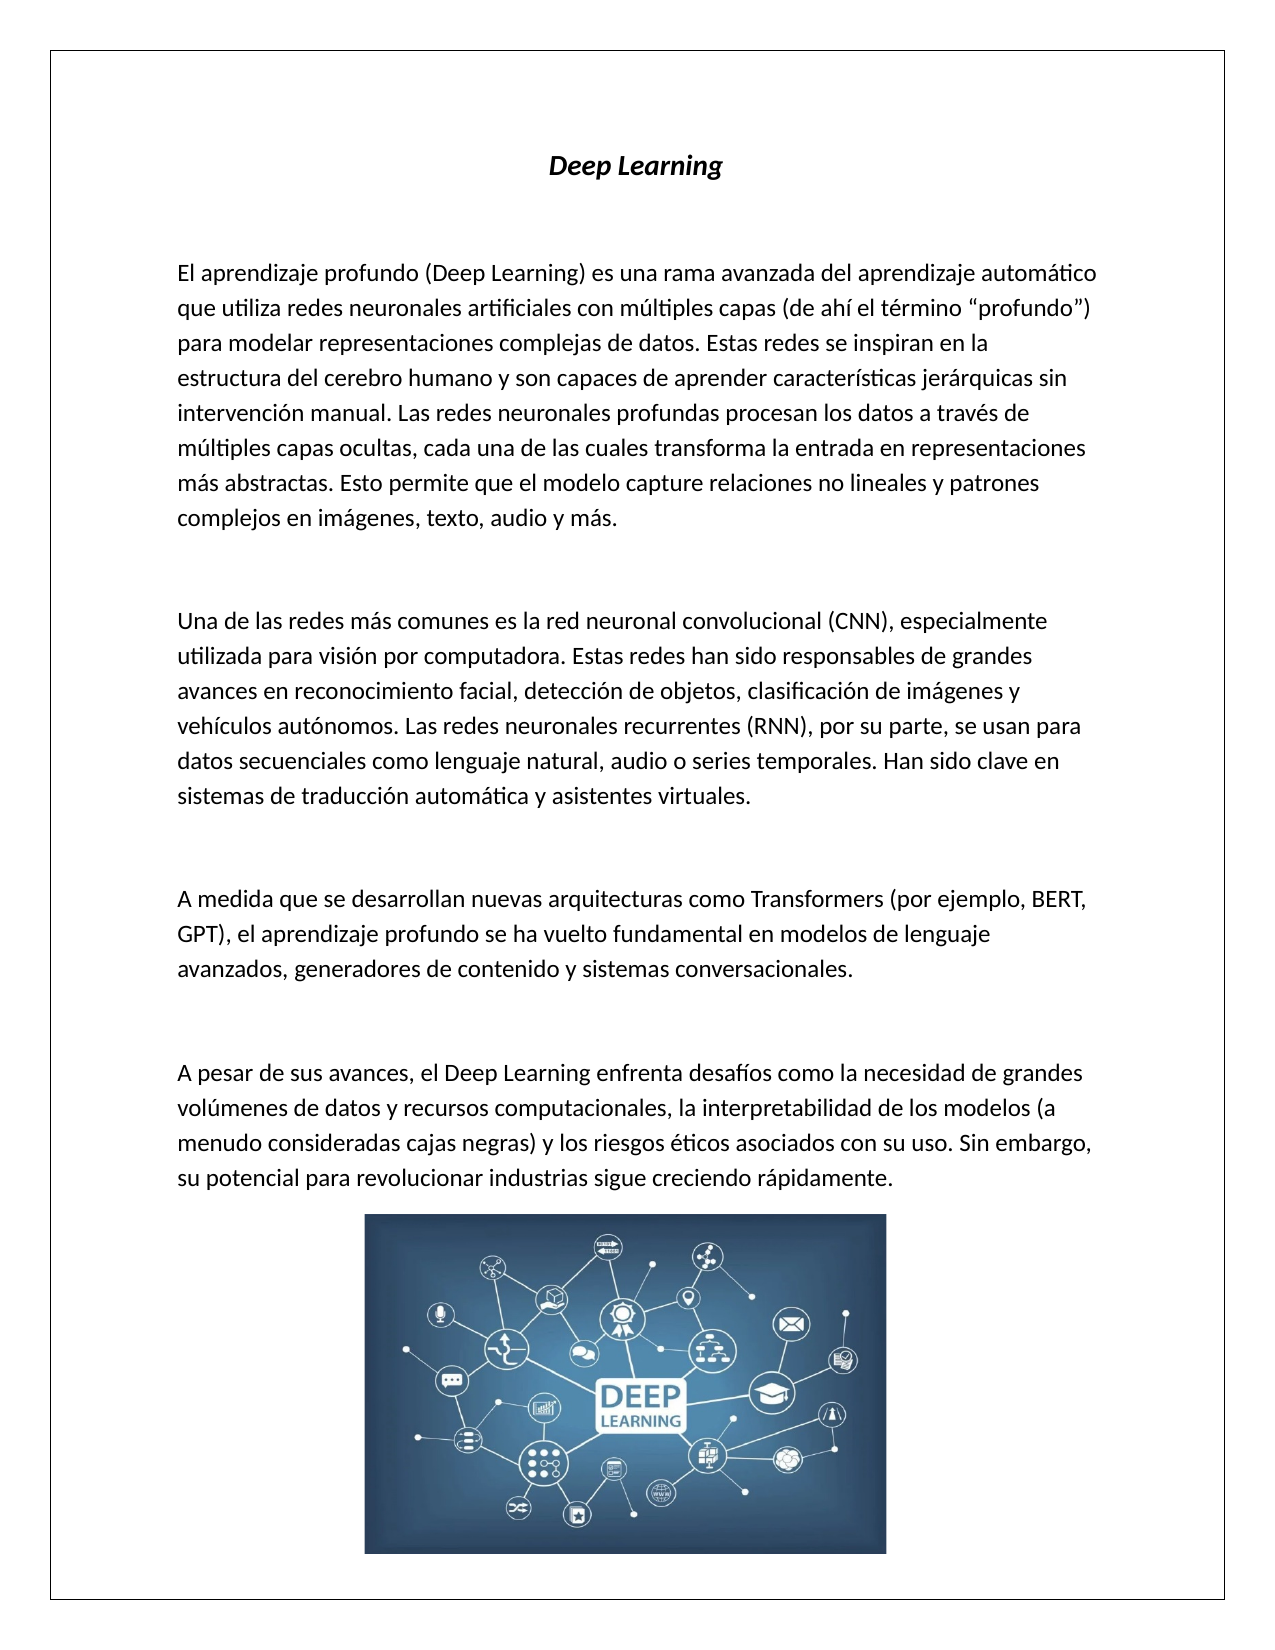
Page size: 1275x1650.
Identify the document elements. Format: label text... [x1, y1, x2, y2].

picture [364, 1214, 887, 1554]
text El aprendizaje profundo (Deep Learning) es una rama avanzada del aprendizaje automático que utiliza redes neuronales artificiales con múltiples capas (de ahí el término “profundo”) para modelar representaciones complejas de datos. Estas redes se inspiran en la estructura del cerebro humano y son capaces de aprender características jerárquicas sin intervención manual. Las redes neuronales profundas procesan los datos a través de múltiples capas ocultas, cada una de las cuales transforma la entrada en representaciones más abstractas. Esto permite que el modelo capture relaciones no lineales y patrones complejos en imágenes, texto, audio y más. [177, 257, 1098, 532]
text A medida que se desarrollan nuevas arquitecturas como Transformers (por ejemplo, BERT, GPT), el aprendizaje profundo se ha vuelto fundamental en modelos de lenguaje avanzados, generadores de contenido y sistemas conversacionales. [177, 883, 1098, 984]
text A pesar de sus avances, el Deep Learning enfrenta desafíos como la necesidad de grandes volúmenes de datos y recursos computacionales, la interpretabilidad de los modelos (a menudo consideradas cajas negras) y los riesgos éticos asociados con su uso. Sin embargo, su potencial para revolucionar industrias sigue creciendo rápidamente. [177, 1057, 1098, 1192]
text Deep Learning [177, 147, 1098, 183]
text Una de las redes más comunes es la red neuronal convolucional (CNN), especialmente utilizada para visión por computadora. Estas redes han sido responsables de grandes avances en reconocimiento facial, detección de objetos, clasificación de imágenes y vehículos autónomos. Las redes neuronales recurrentes (RNN), por su parte, se usan para datos secuenciales como lenguaje natural, audio o series temporales. Han sido clave en sistemas de traducción automática y asistentes virtuales. [177, 605, 1098, 811]
